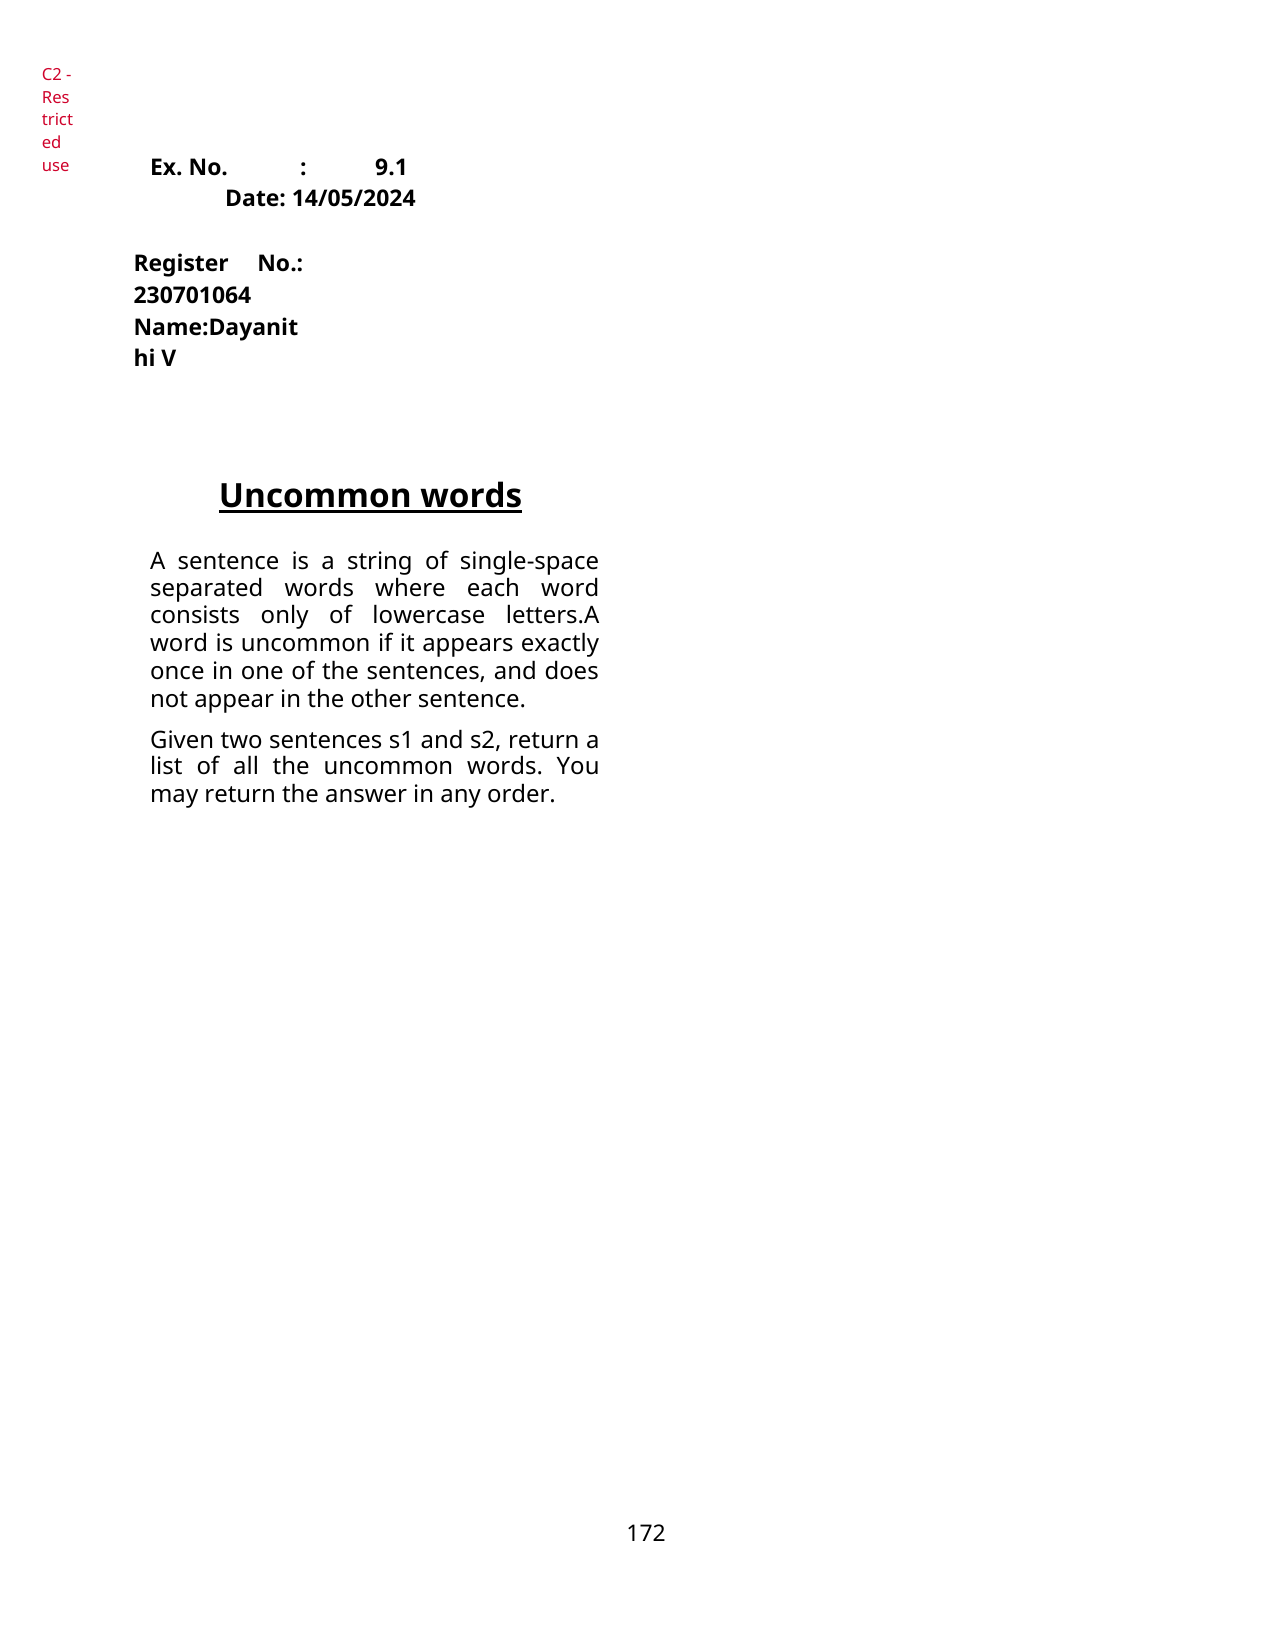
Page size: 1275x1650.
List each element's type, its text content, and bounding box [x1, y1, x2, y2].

text Ex. No. : 9.1 [150, 151, 1158, 182]
text Date: 14/05/2024 [225, 182, 1158, 213]
text Register No.: 230701064 [133, 247, 303, 310]
text Name:Dayanithi V [133, 310, 300, 373]
text Given two sentences s1 and s2, return a list of all the uncommon words. You may return the answer in any order. [150, 726, 600, 809]
text A sentence is a string of single-space separated words where each word consists only of lowercase letters.A word is uncommon if it appears exactly once in one of the sentences, and does not appear in the other sentence. [150, 547, 600, 714]
text Uncommon words [219, 472, 1158, 517]
